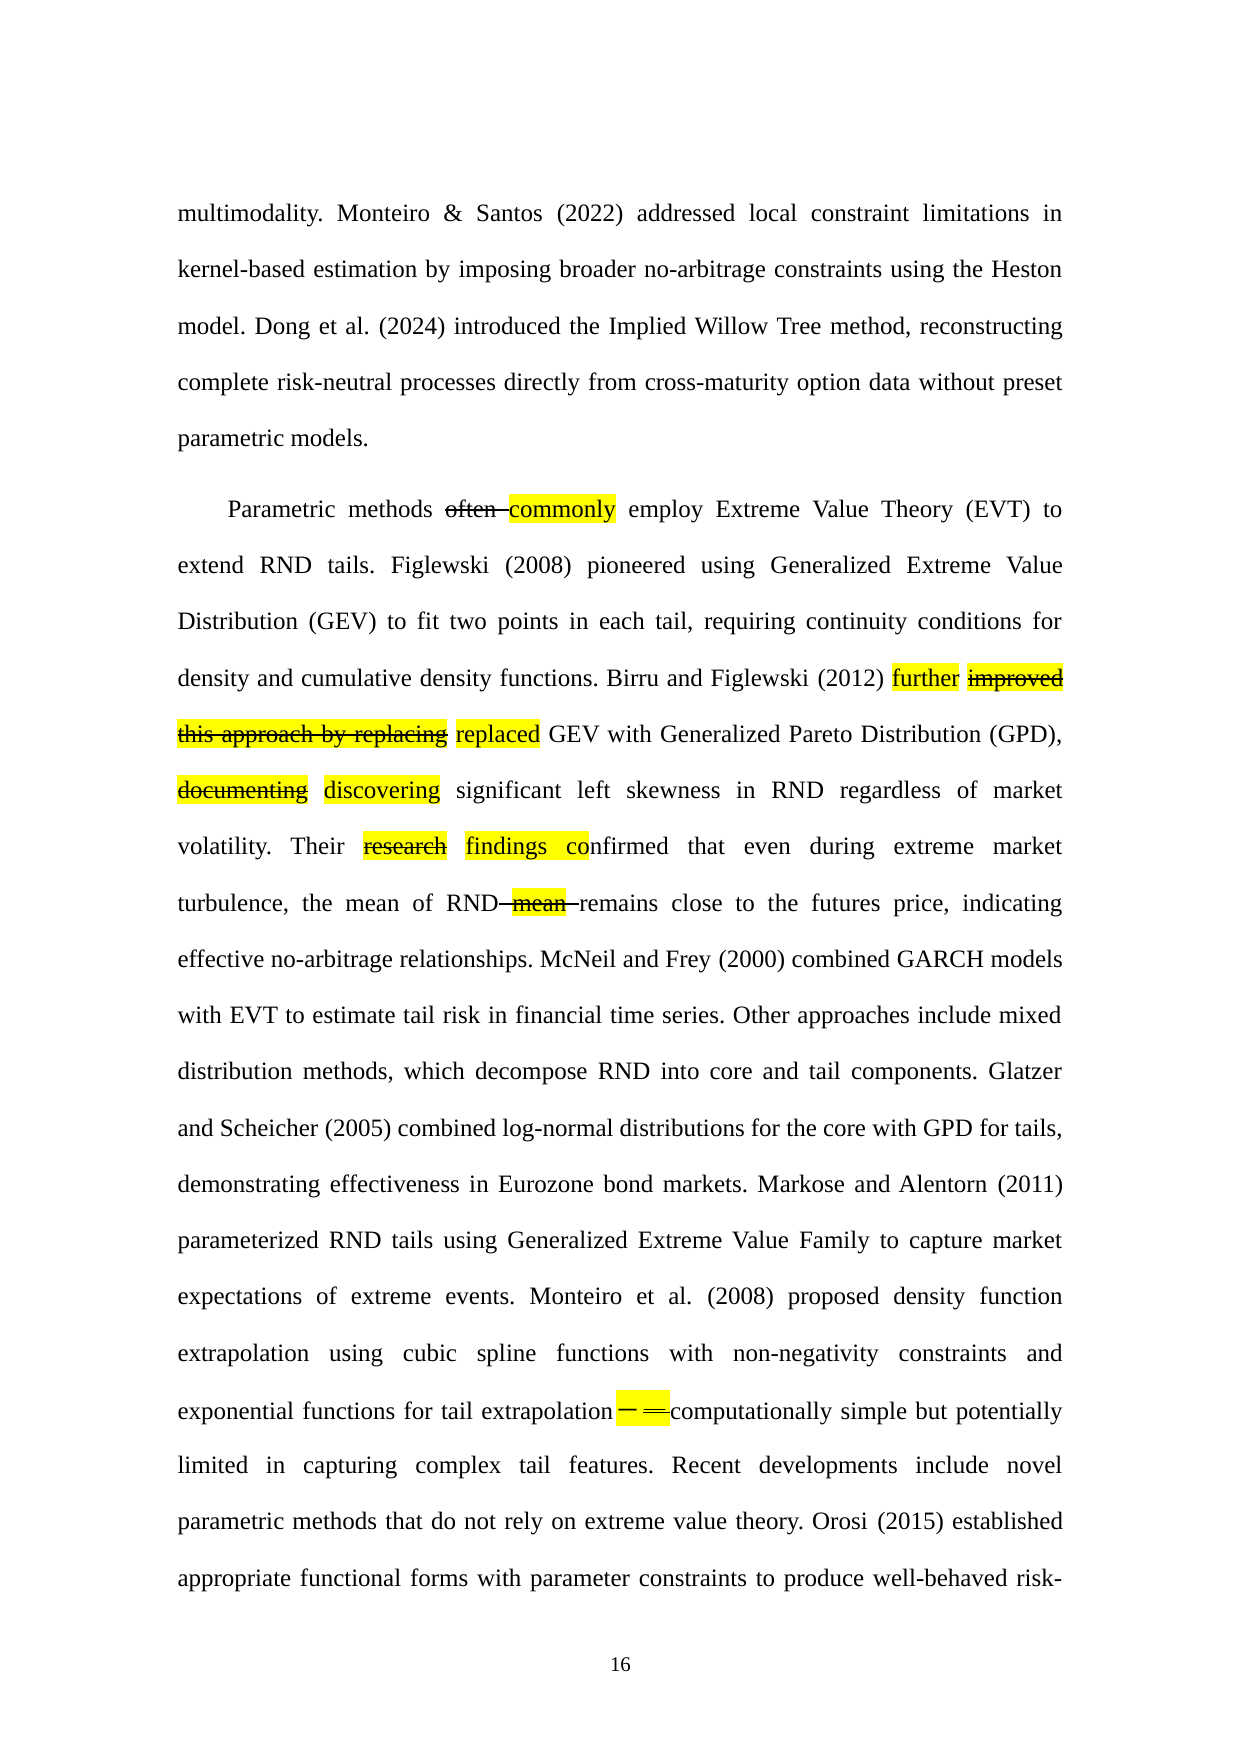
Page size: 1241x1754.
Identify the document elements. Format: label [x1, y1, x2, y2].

text [177, 194, 1063, 456]
text [177, 489, 1063, 1596]
